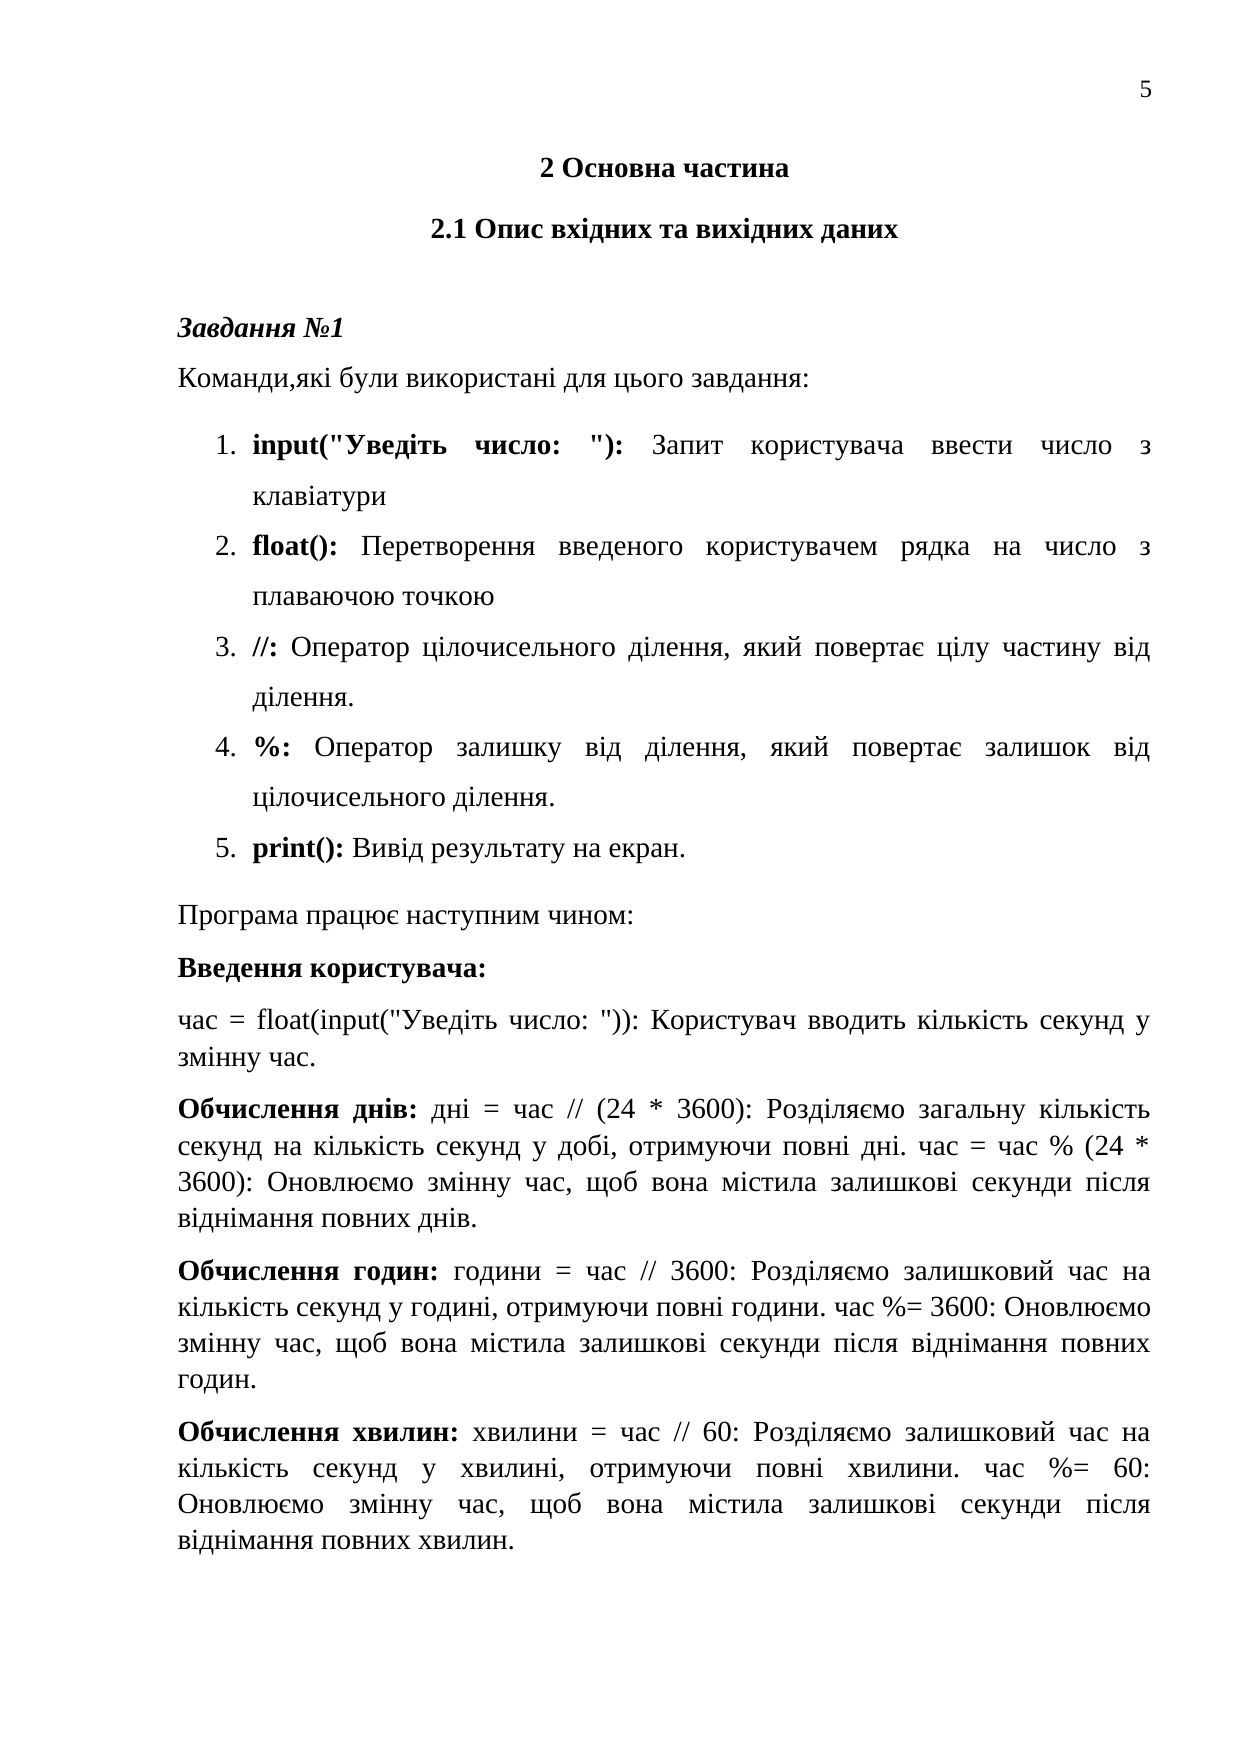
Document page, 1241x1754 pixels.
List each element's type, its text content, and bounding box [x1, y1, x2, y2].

list %: Оператор залишку від ділення, який повертає залишок від цілочисельного ділення. [215, 729, 1152, 813]
text Завдання №1 [177, 310, 1152, 344]
text Обчислення днів: дні = час // (24 * 3600): Розділяємо загальну кількість секунд на кількість секунд у добі, отримуючи повні дні. час = час % (24 * 3600): Оновлюємо змінну час, щоб вона містила залишкові секунди після віднімання повних днів. [177, 1091, 1152, 1233]
text Обчислення годин: години = час // 3600: Розділяємо залишковий час на кількість секунд у годині, отримуючи повні години. час %= 3600: Оновлюємо змінну час, щоб вона містила залишкові секунди після віднімання повних годин. [177, 1253, 1152, 1395]
text Команди,які були використані для цього завдання: [177, 360, 1152, 394]
list print(): Вивід результату на екран. [215, 830, 1152, 863]
list input("Уведіть число: "): Запит користувача ввести число з клавіатури [215, 427, 1152, 511]
list //: Оператор цілочисельного ділення, який повертає цілу частину від ділення. [215, 629, 1152, 712]
text Обчислення хвилин: хвилини = час // 60: Розділяємо залишковий час на кількість секунд у хвилині, отримуючи повні хвилини. час %= 60: Оновлюємо змінну час, щоб вона містила залишкові секунди після віднімання повних хвилин. [177, 1414, 1152, 1556]
subtitle 2 Основна частина [177, 150, 1152, 183]
text Програма працює наступним чином: [177, 897, 1152, 930]
text час = float(input("Уведіть число: ")): Користувач вводить кількість секунд у змінну час. [177, 1002, 1152, 1072]
text Введення користувача: [177, 950, 1152, 983]
subtitle 2.1 Опис вхідних та вихідних даних [177, 211, 1152, 245]
list float(): Перетворення введеного користувачем рядка на число з плаваючою точкою [215, 528, 1152, 612]
